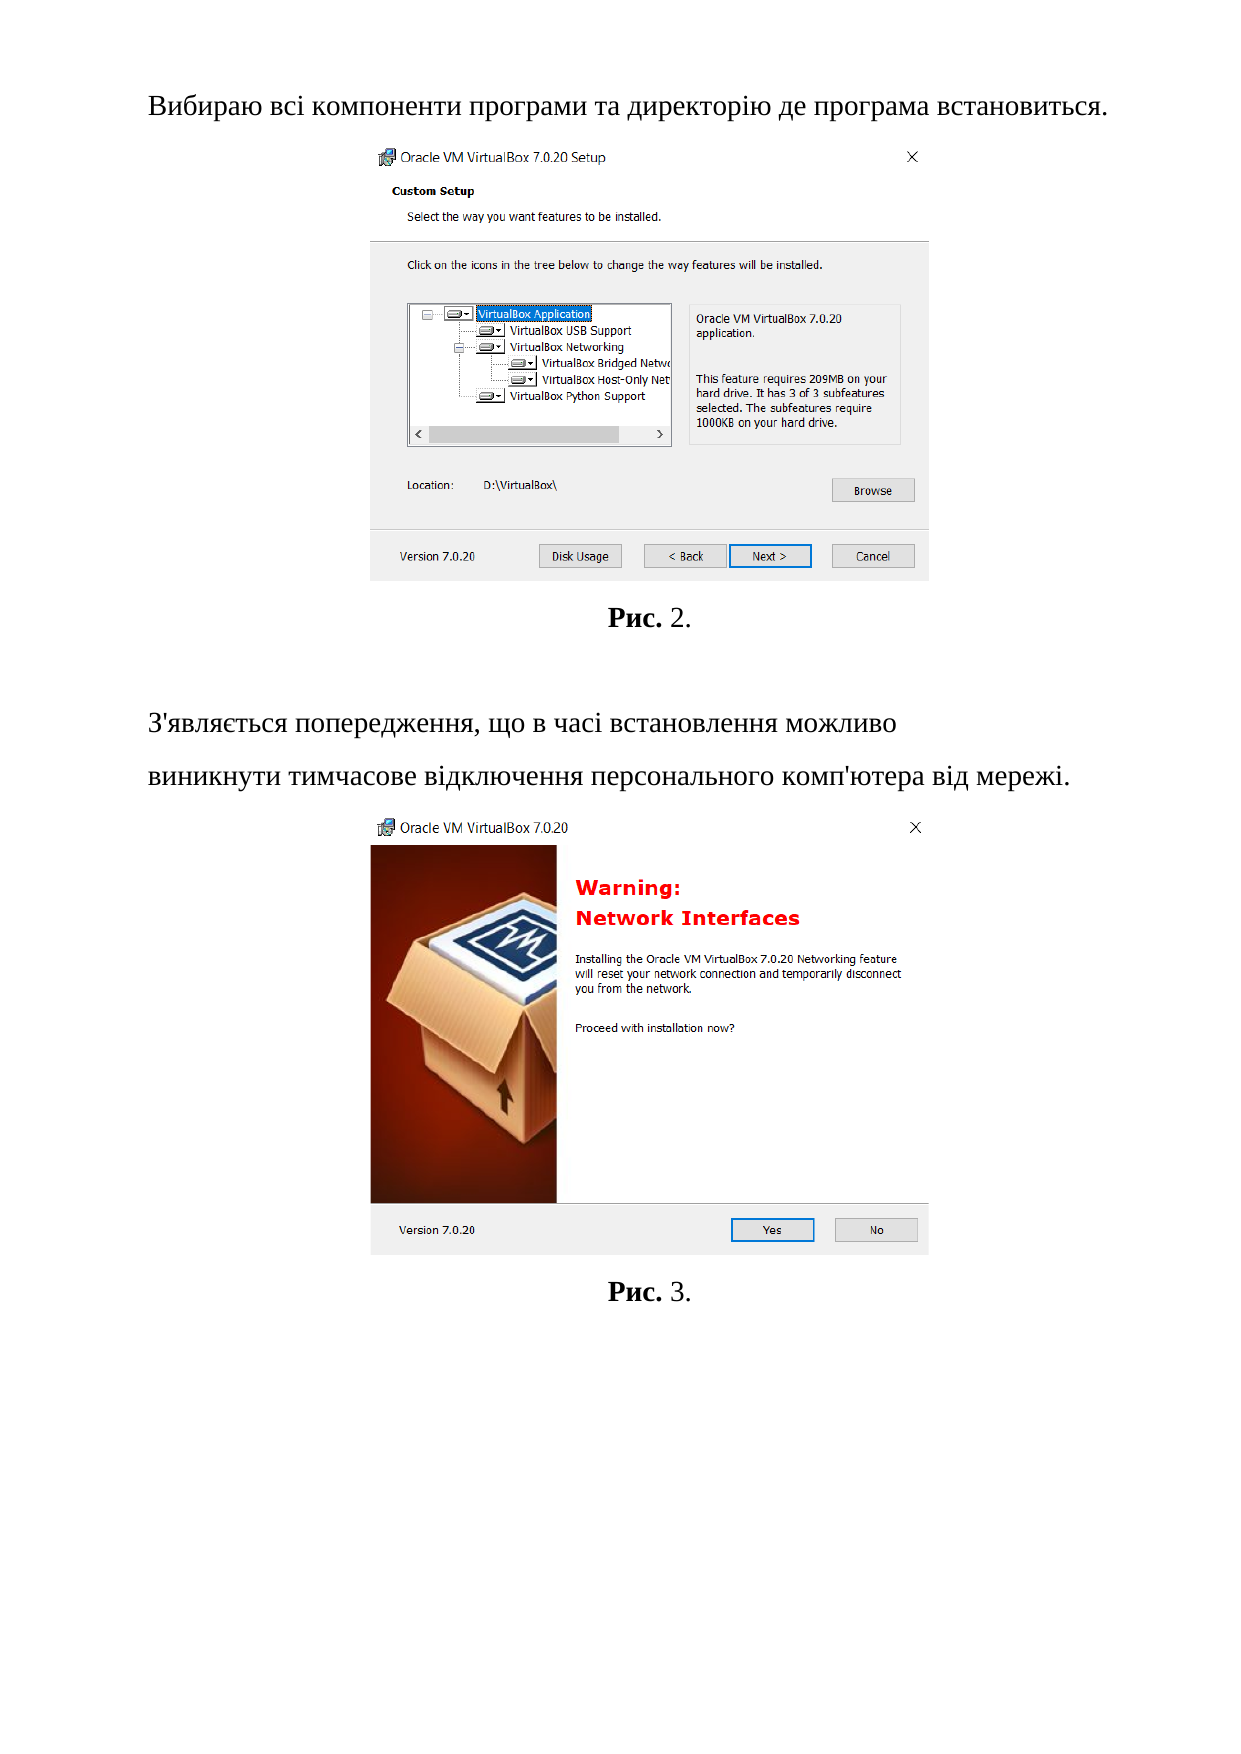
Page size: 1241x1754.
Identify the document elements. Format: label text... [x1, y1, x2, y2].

picture [370, 141, 929, 581]
picture [370, 811, 929, 1255]
list Рис. 2. [148, 600, 1152, 633]
list виникнути тимчасове відключення персонального комп'ютера від мережі. [148, 758, 1152, 792]
list Рис. 3. [148, 1274, 1152, 1307]
list З'являється попередження, що в часі встановлення можливо [148, 706, 1152, 739]
list Вибираю всі компоненти програми та директорію де програма встановиться. [148, 88, 1152, 122]
